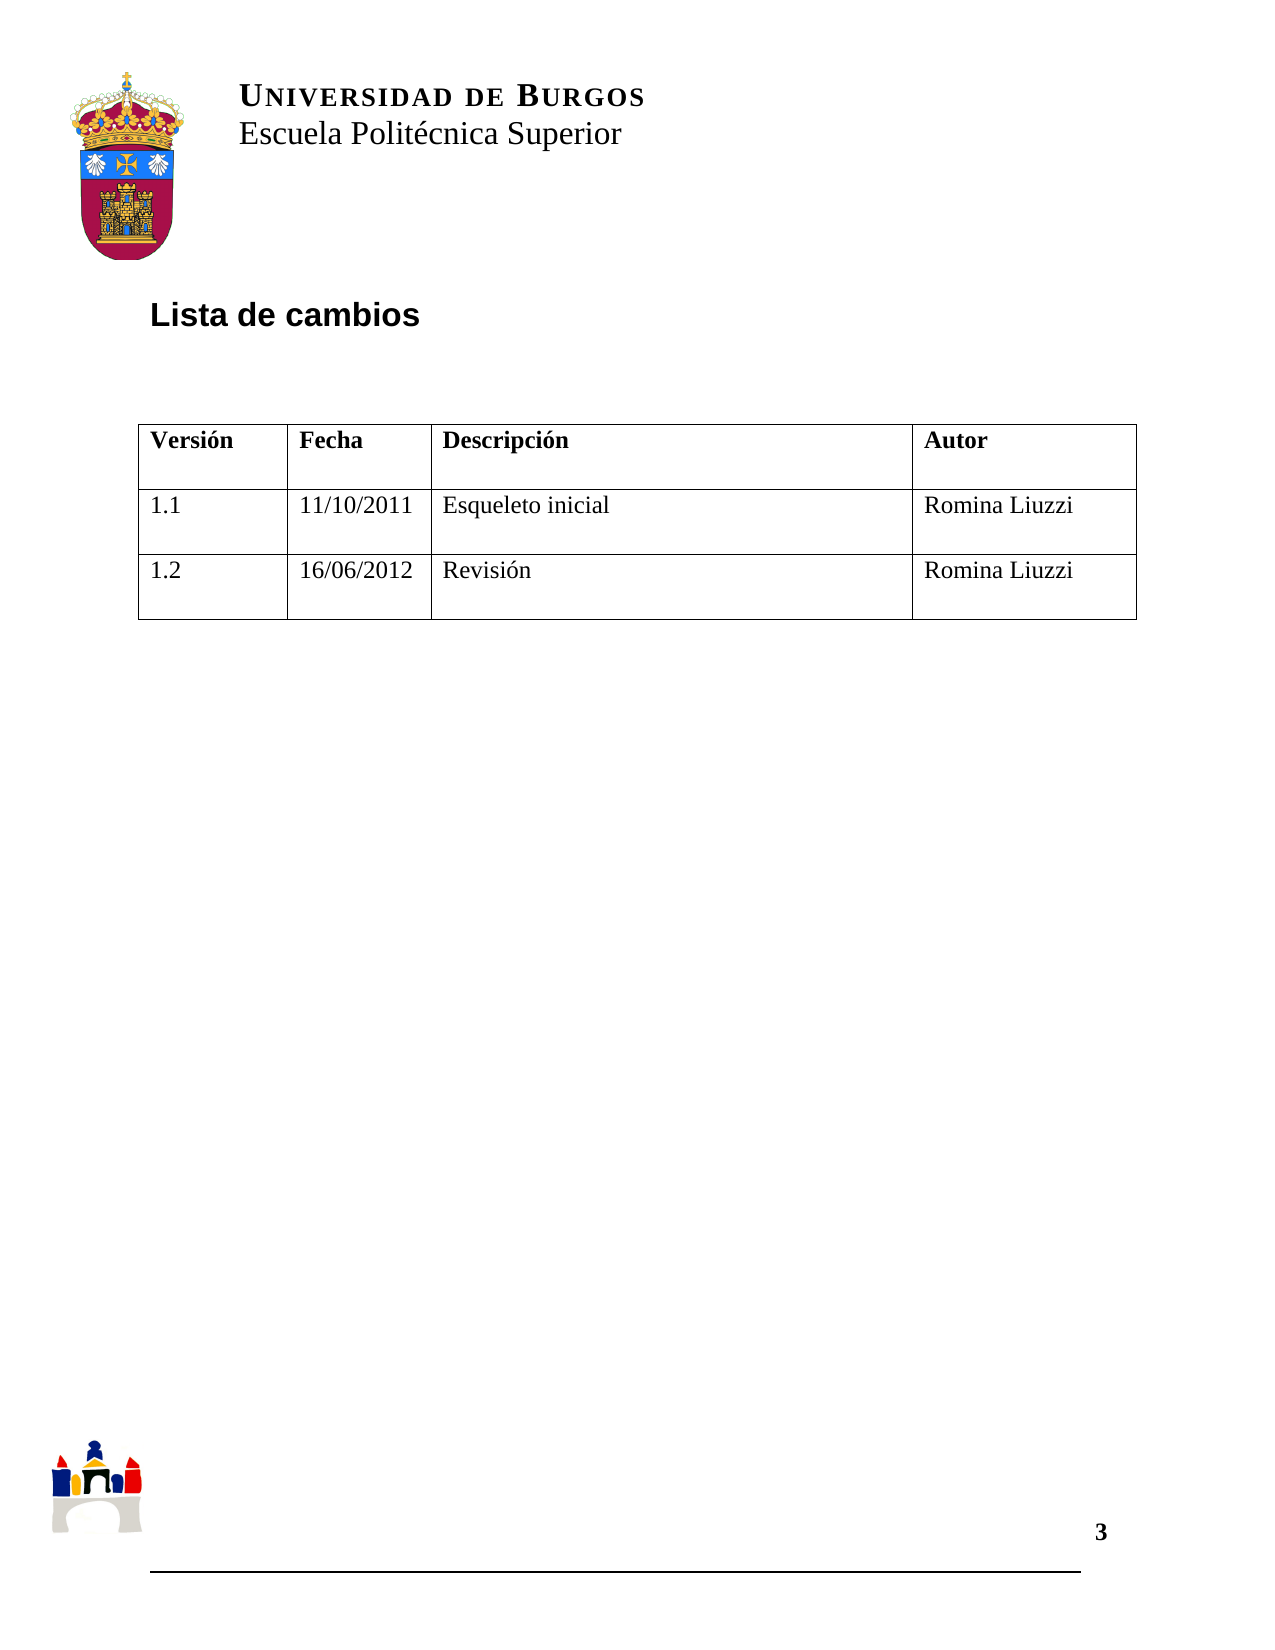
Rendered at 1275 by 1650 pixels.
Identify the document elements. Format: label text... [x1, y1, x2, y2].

table_cell Revisión [432, 555, 912, 619]
text Lista de cambios [150, 295, 1125, 334]
table_cell Romina Liuzzi [913, 490, 1136, 554]
table_cell Romina Liuzzi [913, 555, 1136, 619]
picture [32, 72, 220, 260]
table_header Versión [139, 425, 287, 489]
table_header Fecha [288, 425, 431, 489]
table_cell 16/06/2012 [288, 555, 431, 619]
table_cell 1.1 [139, 490, 287, 554]
table_cell Esqueleto inicial [432, 490, 912, 554]
table_header Autor [913, 425, 1136, 489]
table_cell 11/10/2011 [288, 490, 431, 554]
table_cell 1.2 [139, 555, 287, 619]
table_header Descripción [432, 425, 912, 489]
